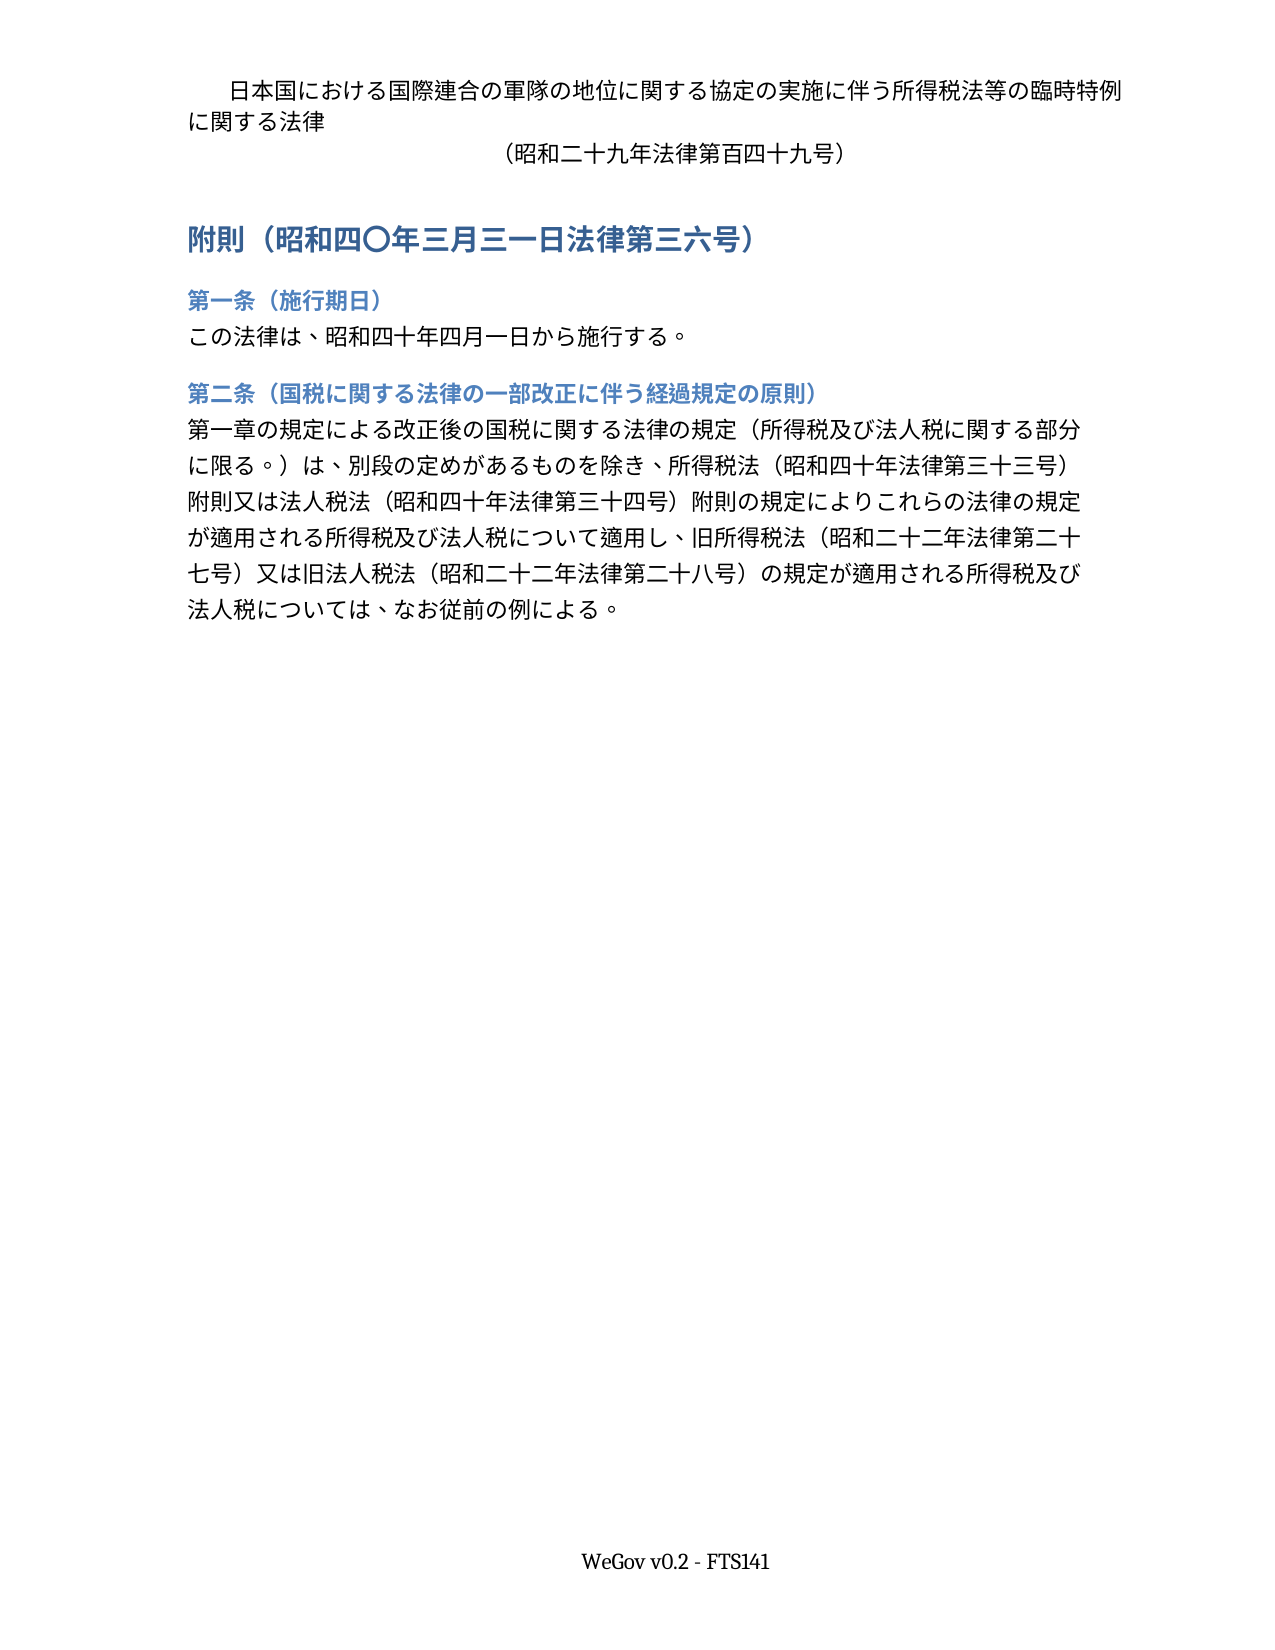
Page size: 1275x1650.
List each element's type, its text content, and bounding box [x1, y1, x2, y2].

text この法律は、昭和四十年四月一日から施行する。 [187, 321, 1087, 352]
text 第一章の規定による改正後の国税に関する法律の規定（所得税及び法人税に関する部分に限る。）は、別段の定めがあるものを除き、所得税法（昭和四十年法律第三十三号）附則又は法人税法（昭和四十年法律第三十四号）附則の規定によりこれらの法律の規定が適用される所得税及び法人税について適用し、旧所得税法（昭和二十二年法律第二十七号）又は旧法人税法（昭和二十二年法律第二十八号）の規定が適用される所得税及び法人税については、なお従前の例による。 [187, 414, 1087, 625]
subtitle 附則（昭和四〇年三月三一日法律第三六号） [187, 219, 1087, 258]
subtitle 第二条（国税に関する法律の一部改正に伴う経過規定の原則） [187, 378, 1087, 409]
subtitle 第一条（施行期日） [187, 285, 1087, 316]
